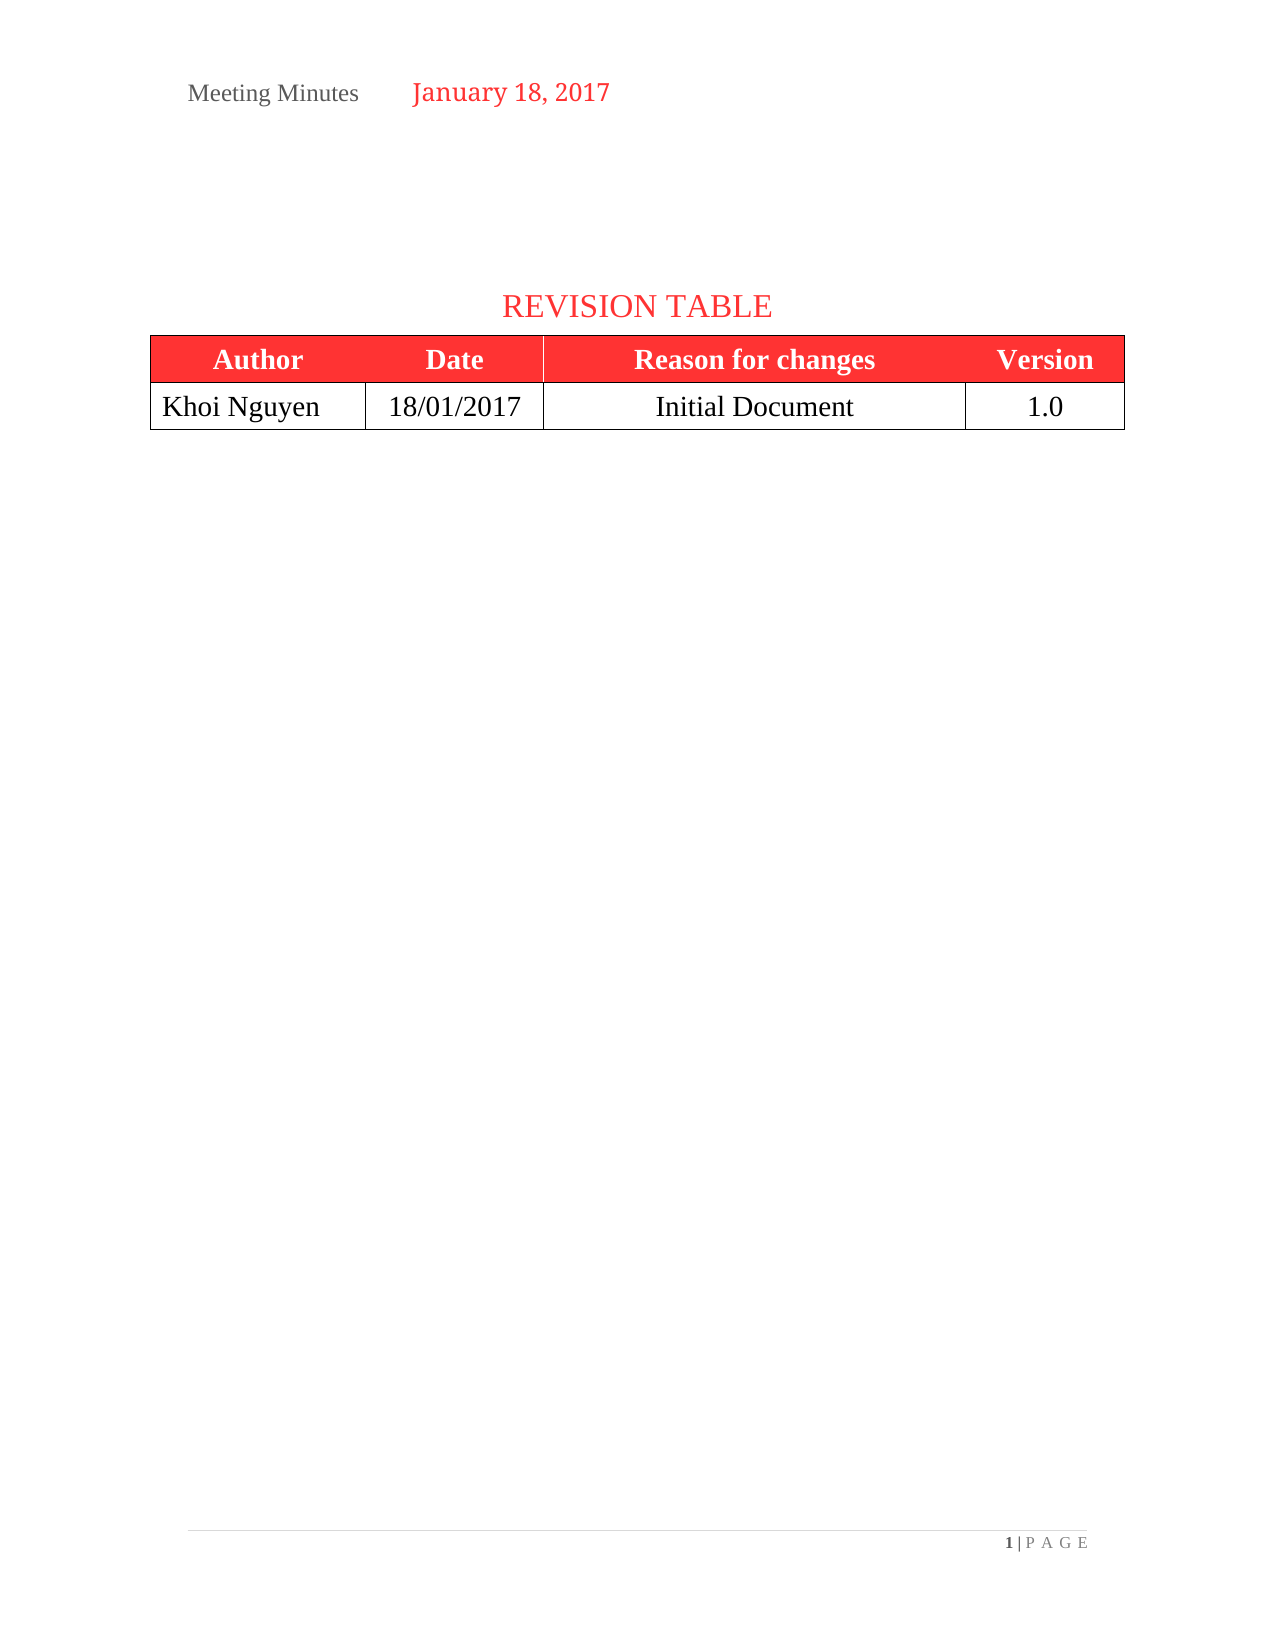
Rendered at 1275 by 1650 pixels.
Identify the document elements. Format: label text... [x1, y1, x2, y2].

table_header Author [151, 336, 366, 382]
subtitle Revision Table [187, 287, 1087, 325]
table_cell Initial Document [544, 383, 965, 429]
table_cell 18/01/2017 [366, 383, 543, 429]
table_cell Khoi Nguyen [151, 383, 365, 429]
table_cell 1.0 [966, 383, 1124, 429]
table_header Date [366, 336, 543, 382]
table_header Version [966, 336, 1124, 382]
table_header Reason for changes [544, 336, 966, 382]
